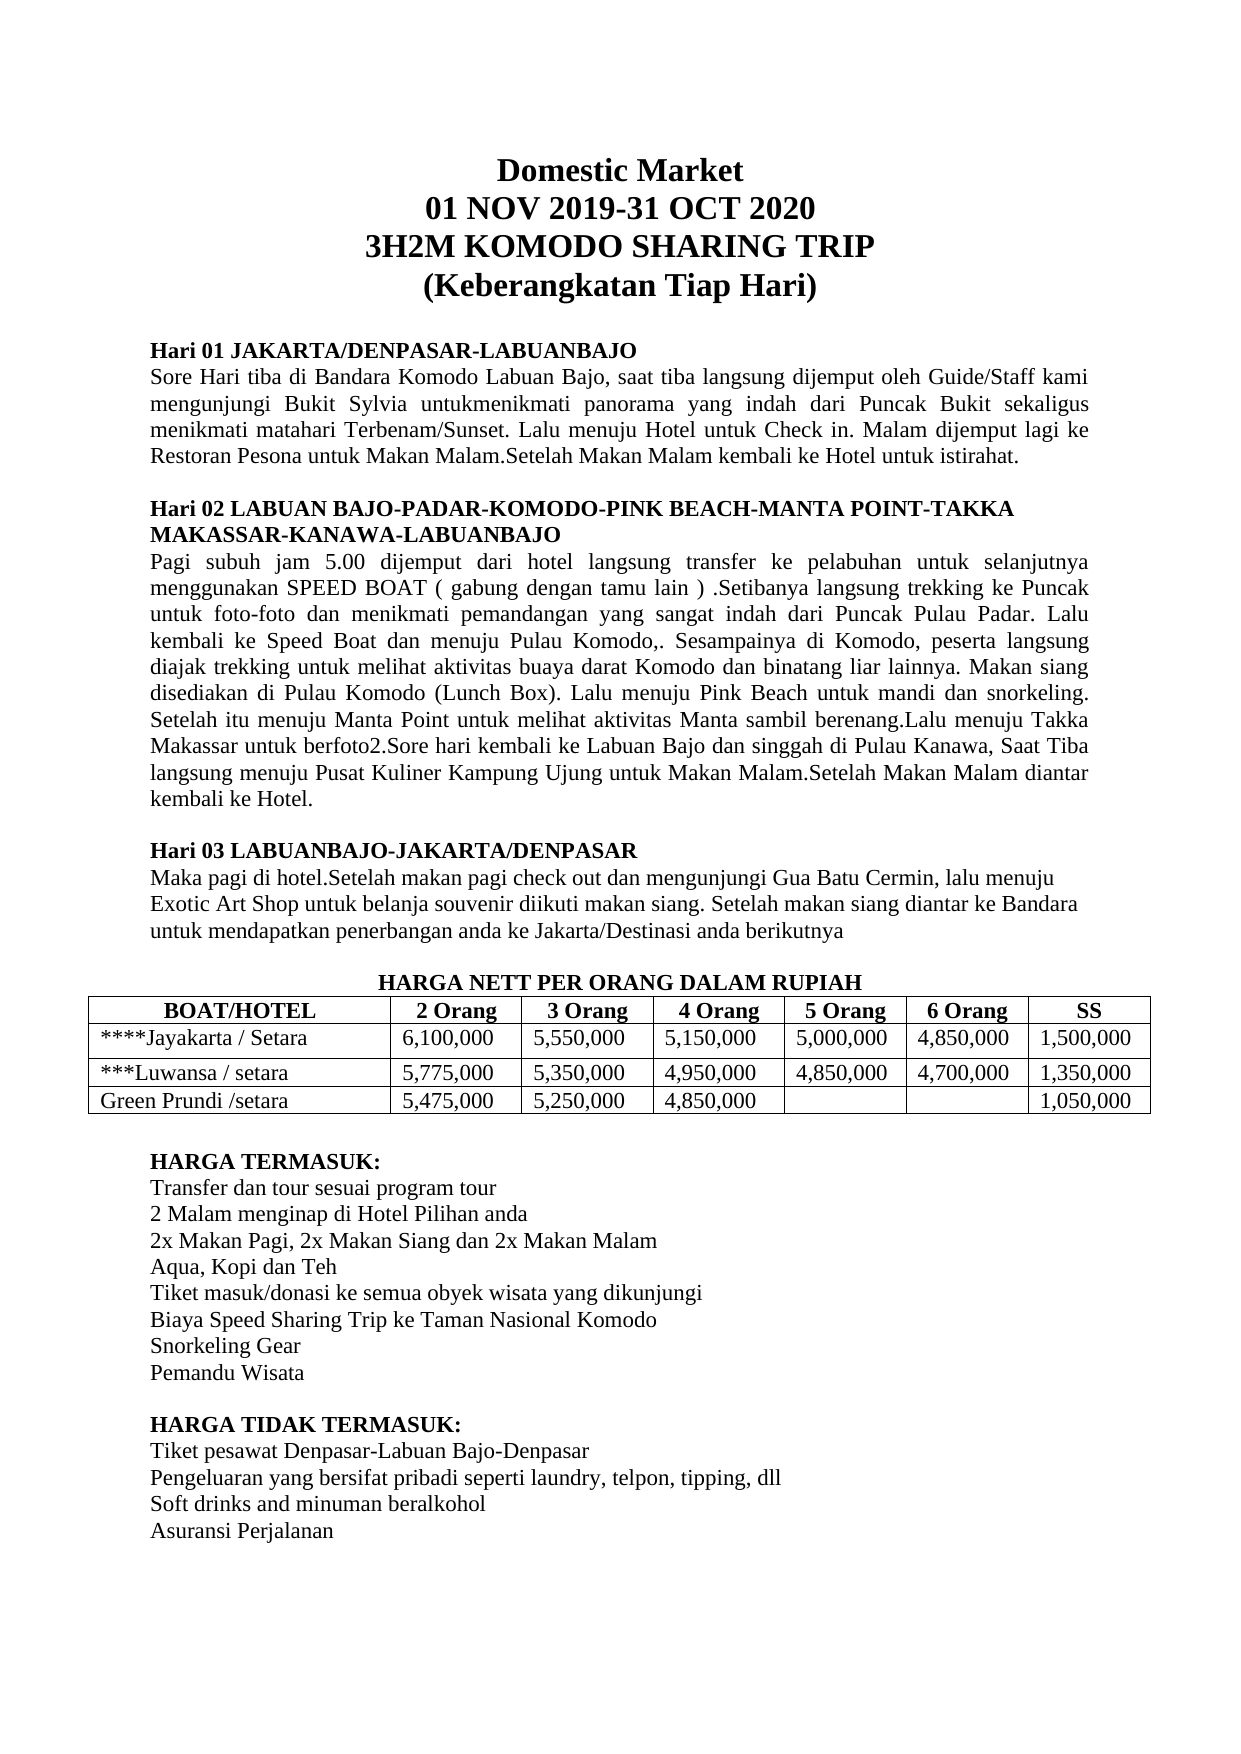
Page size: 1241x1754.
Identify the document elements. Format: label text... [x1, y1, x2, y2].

table_cell 5,350,000 [522, 1059, 653, 1086]
table_cell 4,700,000 [907, 1059, 1028, 1086]
table_cell 5,775,000 [391, 1059, 521, 1086]
text Pagi subuh jam 5.00 dijemput dari hotel langsung transfer ke pelabuhan untuk selanjutnya menggunakan SPEED BOAT ( gabung dengan tamu lain ) .Setibanya langsung trekking ke Puncak untuk foto-foto dan menikmati pemandangan yang sangat indah dari Puncak Pulau Padar. Lalu kembali ke Speed Boat dan menuju Pulau Komodo,. Sesampainya di Komodo, peserta langsung diajak trekking untuk melihat aktivitas buaya darat Komodo dan binatang liar lainnya. Makan siang disediakan di Pulau Komodo (Lunch Box). Lalu menuju Pink Beach untuk mandi dan snorkeling. Setelah itu menuju Manta Point untuk melihat aktivitas Manta sambil berenang.Lalu menuju Takka Makassar untuk berfoto2.Sore hari kembali ke Labuan Bajo dan singgah di Pulau Kanawa, Saat Tiba langsung menuju Pusat Kuliner Kampung Ujung untuk Makan Malam.Setelah Makan Malam diantar kembali ke Hotel. [150, 548, 1090, 811]
table_header 4 Orang [654, 997, 784, 1023]
table_header 5 Orang [785, 997, 906, 1023]
text Maka pagi di hotel.Setelah makan pagi check out dan mengunjungi Gua Batu Cermin, lalu menuju Exotic Art Shop untuk belanja souvenir diikuti makan siang. Setelah makan siang diantar ke Bandara untuk mendapatkan penerbangan anda ke Jakarta/Destinasi anda berikutnya [150, 864, 1090, 943]
table_cell 4,950,000 [654, 1059, 784, 1086]
table_cell 1,500,000 [1029, 1024, 1150, 1058]
text Domestic Market [150, 150, 1090, 188]
table_cell 1,050,000 [1029, 1087, 1150, 1113]
text 2x Makan Pagi, 2x Makan Siang dan 2x Makan Malam Aqua, Kopi dan Teh Tiket masuk/donasi ke semua obyek wisata yang dikunjungi [150, 1227, 1090, 1306]
table_cell 4,850,000 [785, 1059, 906, 1086]
table_cell [785, 1087, 906, 1113]
table_cell 5,550,000 [522, 1024, 653, 1058]
table_cell 5,150,000 [654, 1024, 784, 1058]
text Hari 02 LABUAN BAJO-PADAR-KOMODO-PINK BEACH-MANTA POINT-TAKKA MAKASSAR-KANAWA-LABUANBAJO [150, 495, 1090, 548]
table_header 2 Orang [391, 997, 521, 1023]
text (Keberangkatan Tiap Hari) [150, 265, 1090, 303]
text Sore Hari tiba di Bandara Komodo Labuan Bajo, saat tiba langsung dijemput oleh Guide/Staff kami mengunjungi Bukit Sylvia untukmenikmati panorama yang indah dari Puncak Bukit sekaligus menikmati matahari Terbenam/Sunset. Lalu menuju Hotel untuk Check in. Malam dijemput lagi ke Restoran Pesona untuk Makan Malam.Setelah Makan Malam kembali ke Hotel untuk istirahat. [150, 363, 1090, 469]
text Hari 01 JAKARTA/DENPASAR-LABUANBAJO [150, 337, 1090, 363]
text Biaya Speed Sharing Trip ke Taman Nasional Komodo Snorkeling Gear [150, 1306, 1090, 1358]
text Pemandu Wisata [150, 1358, 1090, 1385]
text 2 Malam menginap di Hotel Pilihan anda [150, 1200, 1090, 1227]
text Hari 03 LABUANBAJO-JAKARTA/DENPASAR [150, 838, 1090, 864]
text HARGA NETT PER ORANG DALAM RUPIAH [150, 969, 1090, 996]
table_header 6 Orang [907, 997, 1028, 1023]
text 01 NOV 2019-31 OCT 2020 [150, 188, 1090, 227]
table_cell ***Luwansa / setara [89, 1059, 390, 1086]
table_header BOAT/HOTEL [89, 997, 390, 1023]
table_cell 4,850,000 [654, 1087, 784, 1113]
table_cell 1,350,000 [1029, 1059, 1150, 1086]
text HARGA TIDAK TERMASUK: Tiket pesawat Denpasar-Labuan Bajo-Denpasar Pengeluaran yang bersifat pribadi seperti laundry, telpon, tipping, dll Soft drinks and minuman beralkohol [150, 1411, 1090, 1517]
table_cell Green Prundi /setara [89, 1087, 390, 1113]
table_cell 5,250,000 [522, 1087, 653, 1113]
table_cell ****Jayakarta / Setara [89, 1024, 390, 1058]
text Asuransi Perjalanan [150, 1517, 1090, 1543]
table_cell 6,100,000 [391, 1024, 521, 1058]
table_cell 5,000,000 [785, 1024, 906, 1058]
text 3H2M KOMODO SHARING TRIP [150, 227, 1090, 265]
text HARGA TERMASUK: Transfer dan tour sesuai program tour [150, 1148, 1090, 1200]
table_cell [907, 1087, 1028, 1113]
table_cell 4,850,000 [907, 1024, 1028, 1058]
table_header SS [1029, 997, 1150, 1023]
table_cell 5,475,000 [391, 1087, 521, 1113]
table_header 3 Orang [522, 997, 653, 1023]
